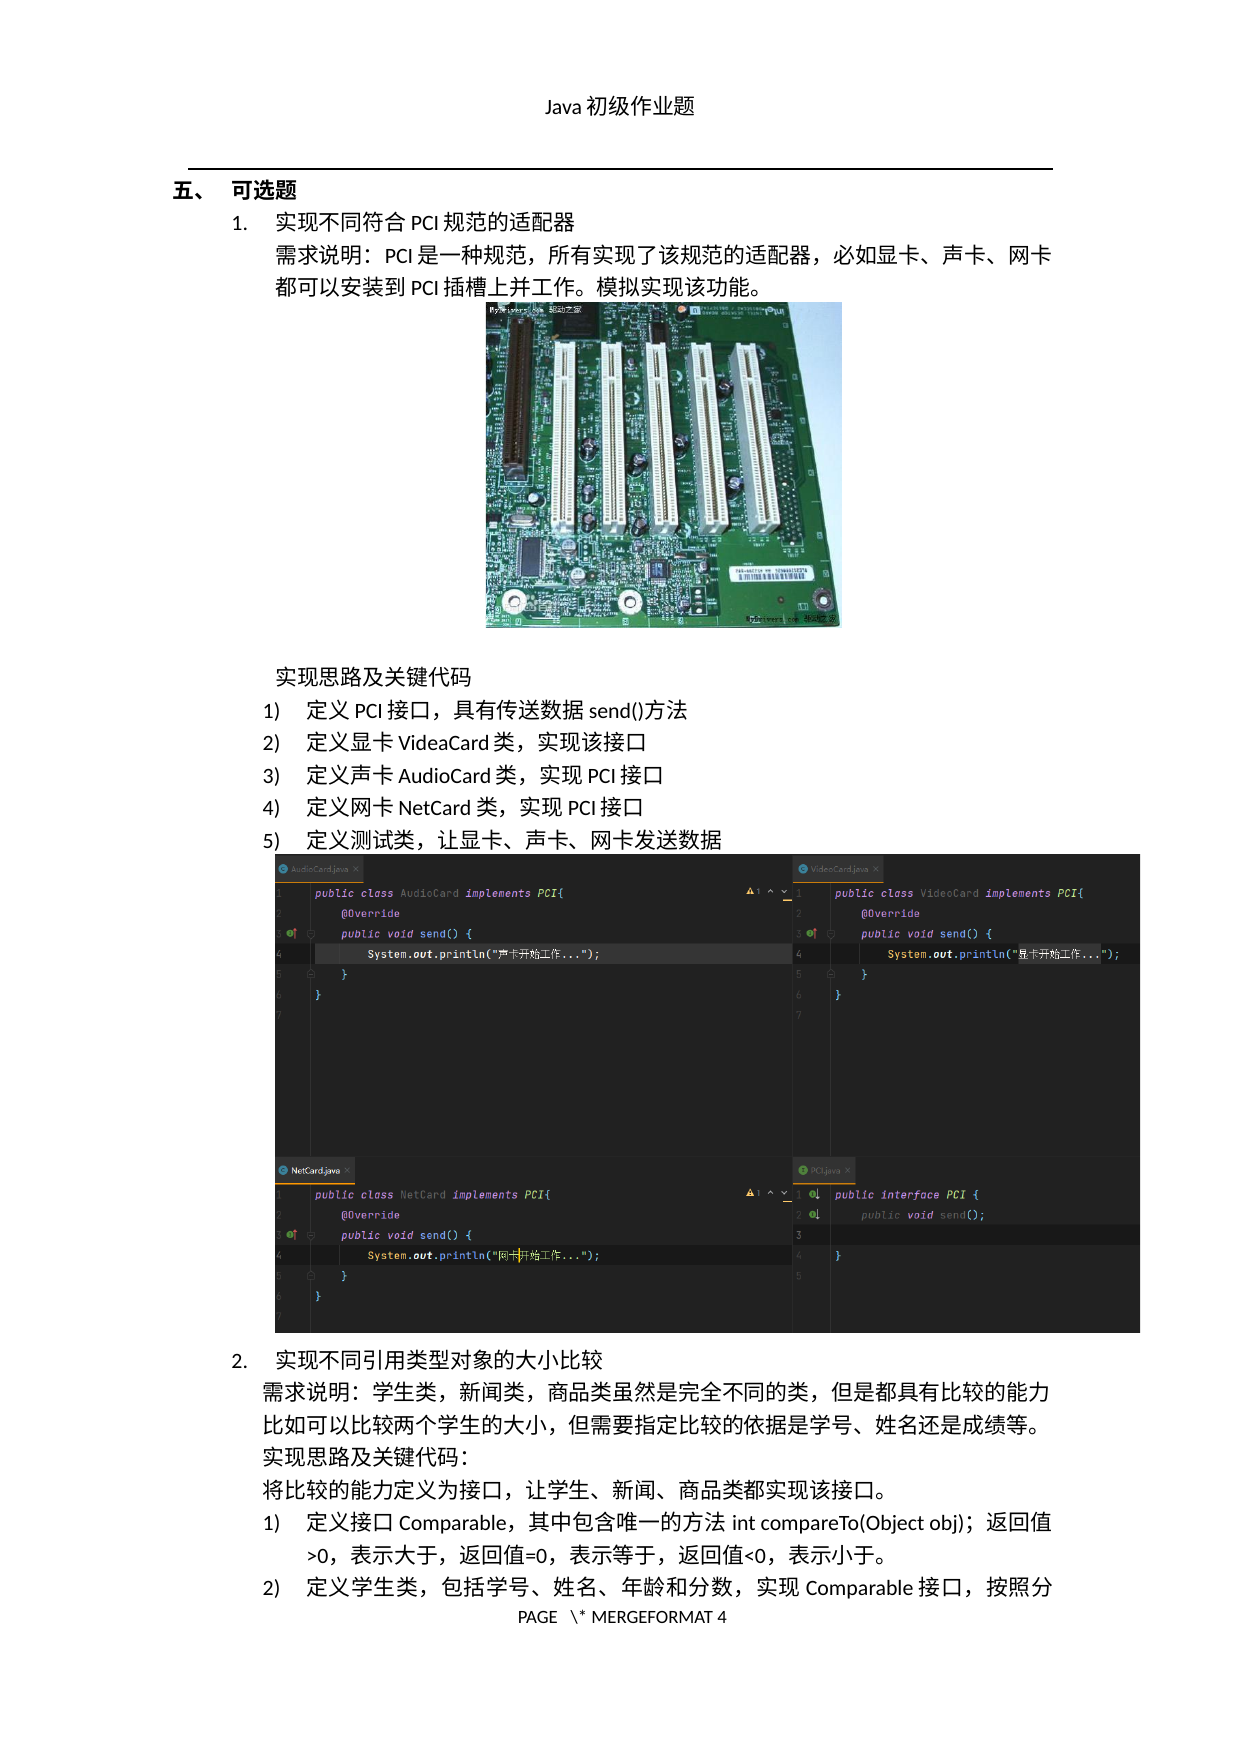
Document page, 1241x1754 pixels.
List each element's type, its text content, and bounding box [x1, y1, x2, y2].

list 实现思路及关键代码： [262, 1440, 1053, 1472]
list 实现思路及关键代码 [275, 660, 1053, 692]
picture [275, 854, 1141, 1333]
list 实现不同符合PCI规范的适配器 [231, 205, 1053, 237]
list 可选题 [173, 172, 1053, 205]
list 定义接口Comparable，其中包含唯一的方法int compareTo(Object obj)；返回值>0，表示大于，返回值=0，表示等于，返回值<0，表示小于。 [262, 1505, 1053, 1570]
list 定义显卡VideaCard类，实现该接口 [262, 725, 1053, 757]
list 需求说明：PCI是一种规范，所有实现了该规范的适配器，必如显卡、声卡、网卡都可以安装到PCI插槽上并工作。模拟实现该功能。 [275, 237, 1053, 302]
picture [485, 302, 842, 628]
list 定义声卡AudioCard类，实现PCI接口 [262, 757, 1053, 790]
list 需求说明：学生类，新闻类，商品类虽然是完全不同的类，但是都具有比较的能力，比如可以比较两个学生的大小，但需要指定比较的依据是学号、姓名还是成绩等。 [262, 1375, 1053, 1440]
text 将比较的能力定义为接口，让学生、新闻、商品类都实现该接口。 [219, 1472, 1053, 1505]
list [262, 1570, 1053, 1602]
list 定义PCI接口，具有传送数据send()方法 [262, 692, 1053, 725]
list 实现不同引用类型对象的大小比较 [231, 1342, 1053, 1375]
list 定义网卡NetCard类，实现PCI接口 [262, 790, 1053, 822]
list 定义测试类，让显卡、声卡、网卡发送数据 [262, 822, 1053, 855]
